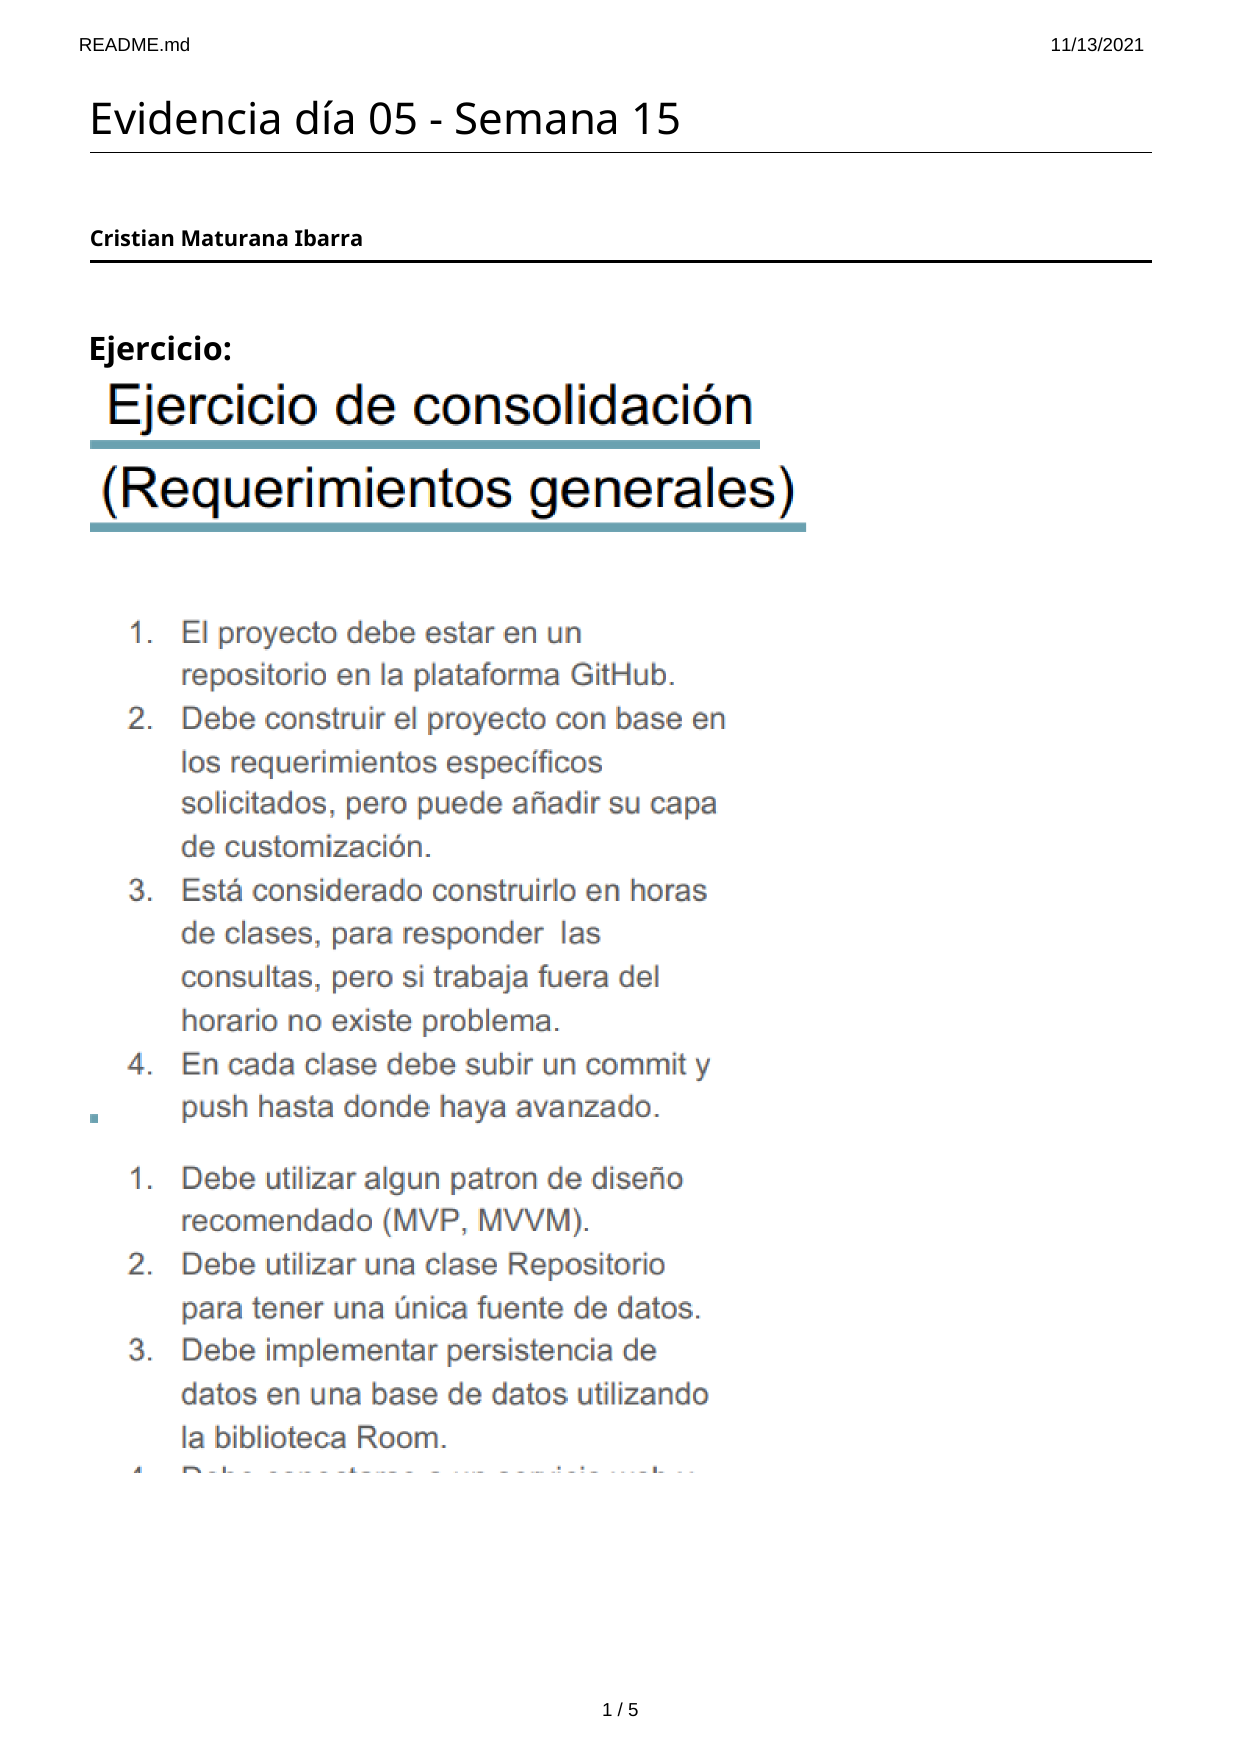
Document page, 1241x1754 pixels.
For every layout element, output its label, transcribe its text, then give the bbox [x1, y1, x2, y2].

text Ejercicio: [88, 326, 1145, 370]
text Evidencia día 05 - Semana 15 [89, 87, 1145, 147]
text Cristian Maturana Ibarra [89, 223, 1145, 252]
picture [89, 373, 807, 1473]
